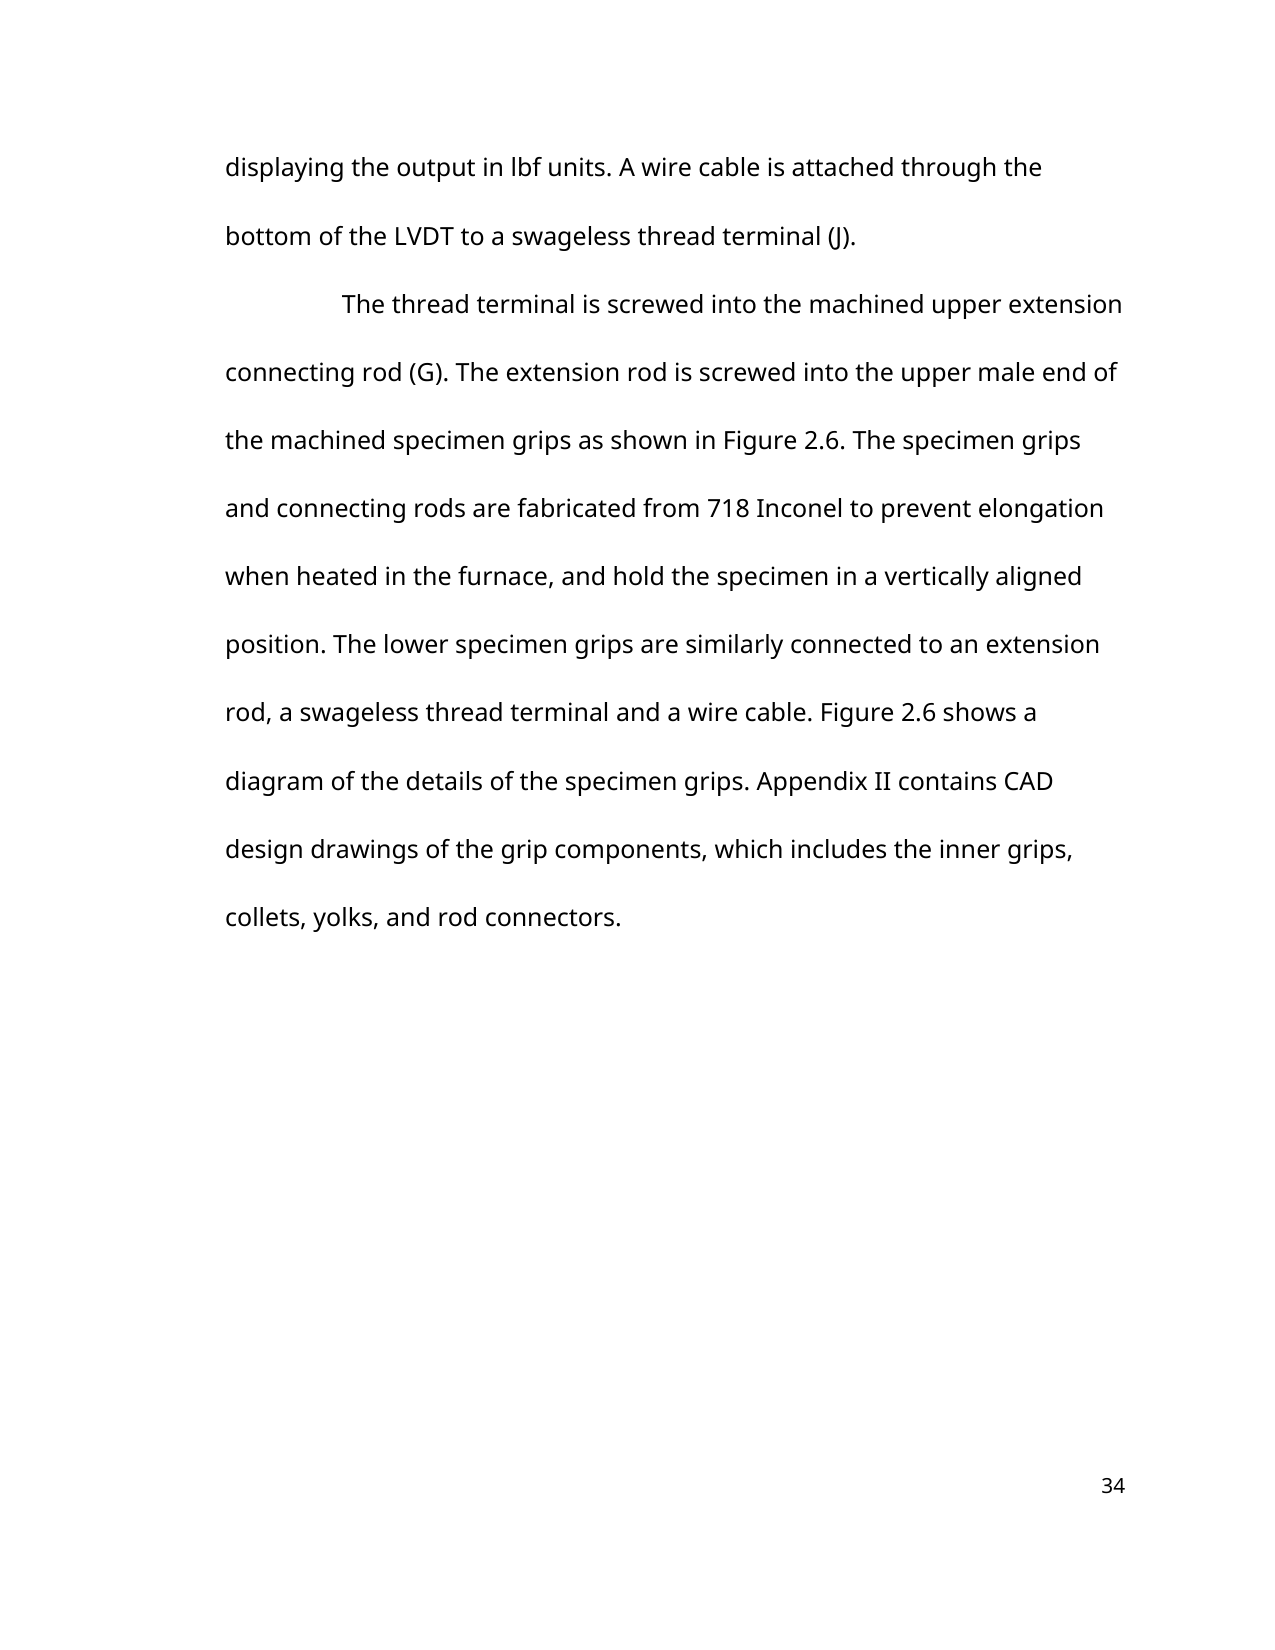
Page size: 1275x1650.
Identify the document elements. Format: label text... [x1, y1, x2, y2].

text The thread terminal is screwed into the machined upper extension connecting rod (G). The extension rod is screwed into the upper male end of the machined specimen grips as shown in Figure 2.6. The specimen grips and connecting rods are fabricated from 718 Inconel to prevent elongation when heated in the furnace, and hold the specimen in a vertically aligned position. The lower specimen grips are similarly connected to an extension rod, a swageless thread terminal and a wire cable. Figure 2.6 shows a diagram of the details of the specimen grips. Appendix II contains CAD design drawings of the grip components, which includes the inner grips, collets, yolks, and rod connectors. [225, 286, 1125, 933]
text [225, 150, 1125, 252]
